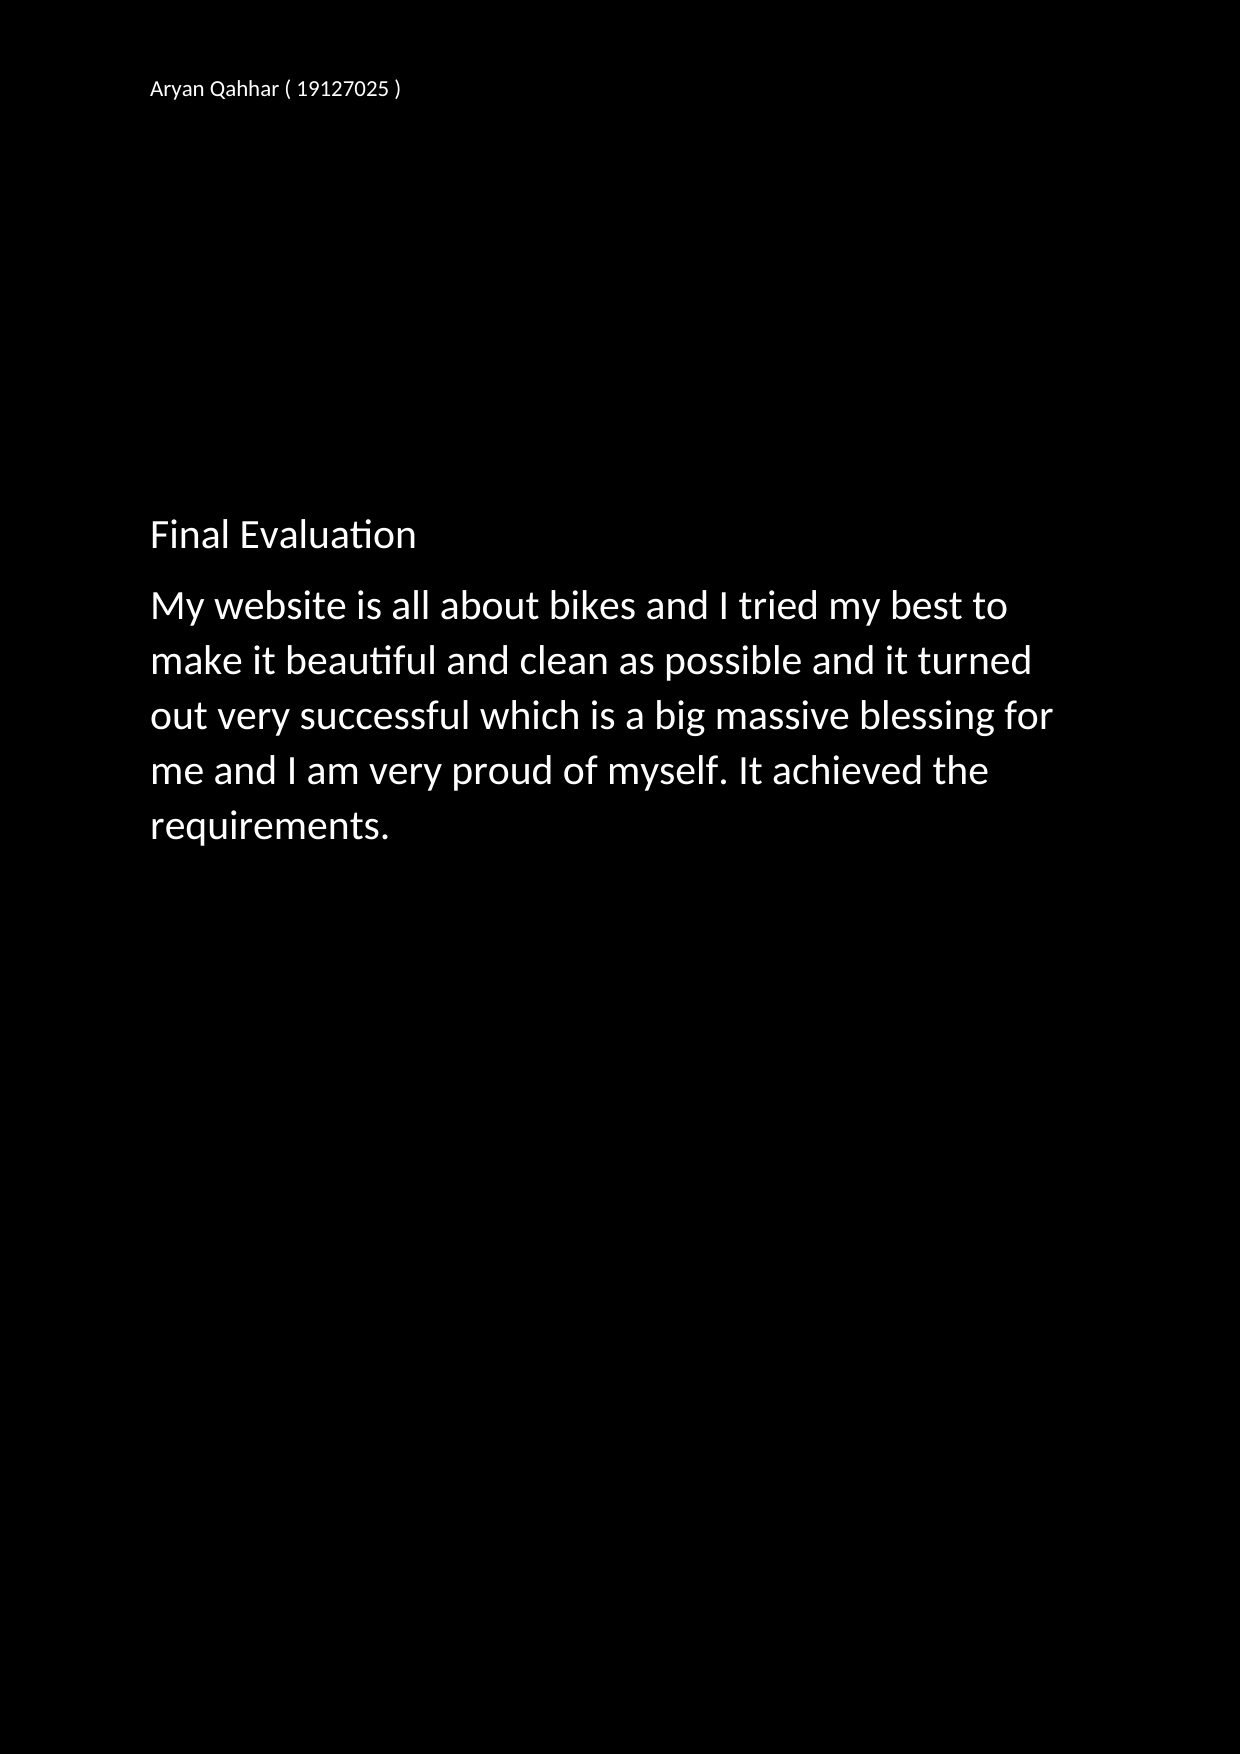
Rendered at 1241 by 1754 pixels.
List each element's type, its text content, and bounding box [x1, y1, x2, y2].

text My website is all about bikes and I tried my best to make it beautiful and clean as possible and it turned out very successful which is a big massive blessing for me and I am very proud of myself. It achieved the requirements. [150, 579, 1090, 850]
text Final Evaluation [150, 508, 1090, 559]
